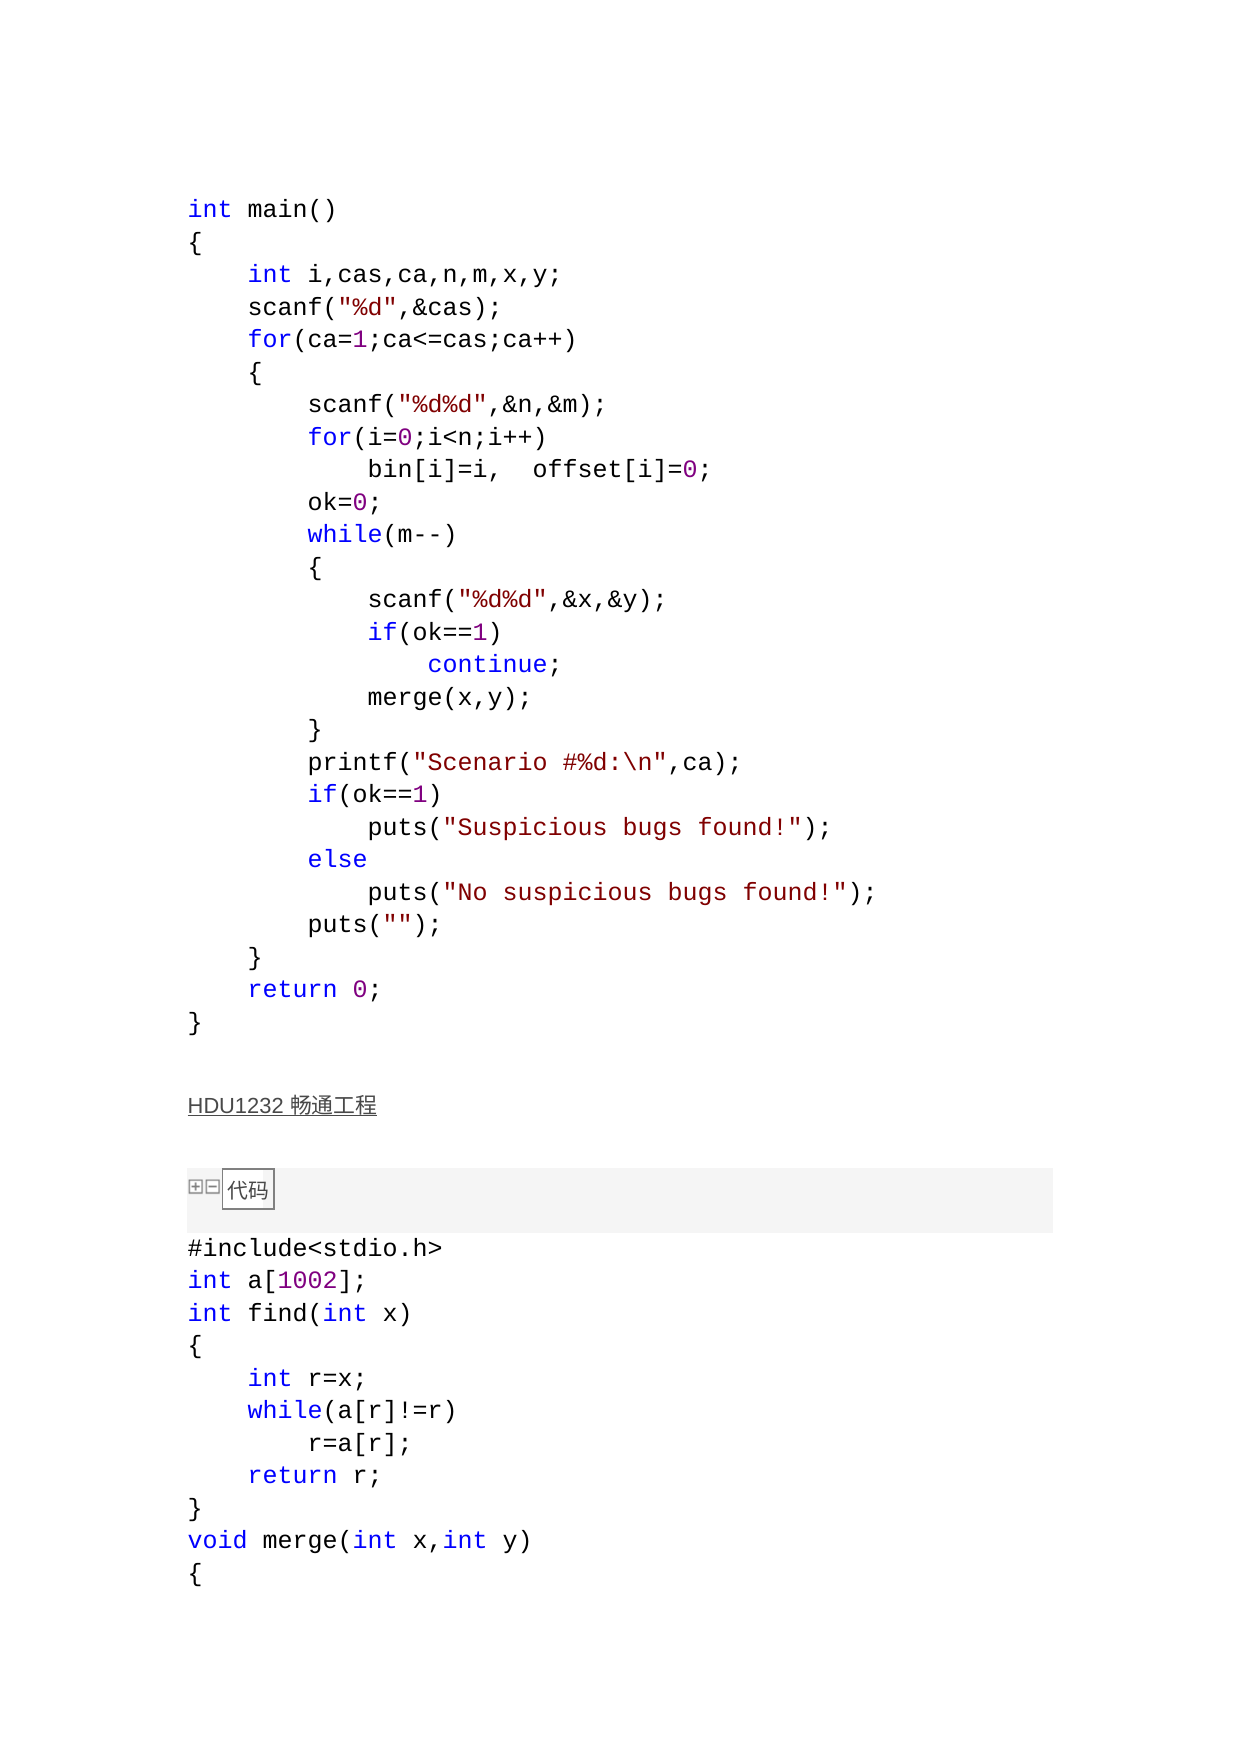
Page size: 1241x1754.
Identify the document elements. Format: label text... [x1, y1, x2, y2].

picture [187, 1173, 222, 1199]
text HDU1232 畅通工程 [187, 1088, 1053, 1120]
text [187, 162, 1053, 1039]
text 代码 [187, 1168, 1053, 1233]
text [187, 1233, 1053, 1591]
